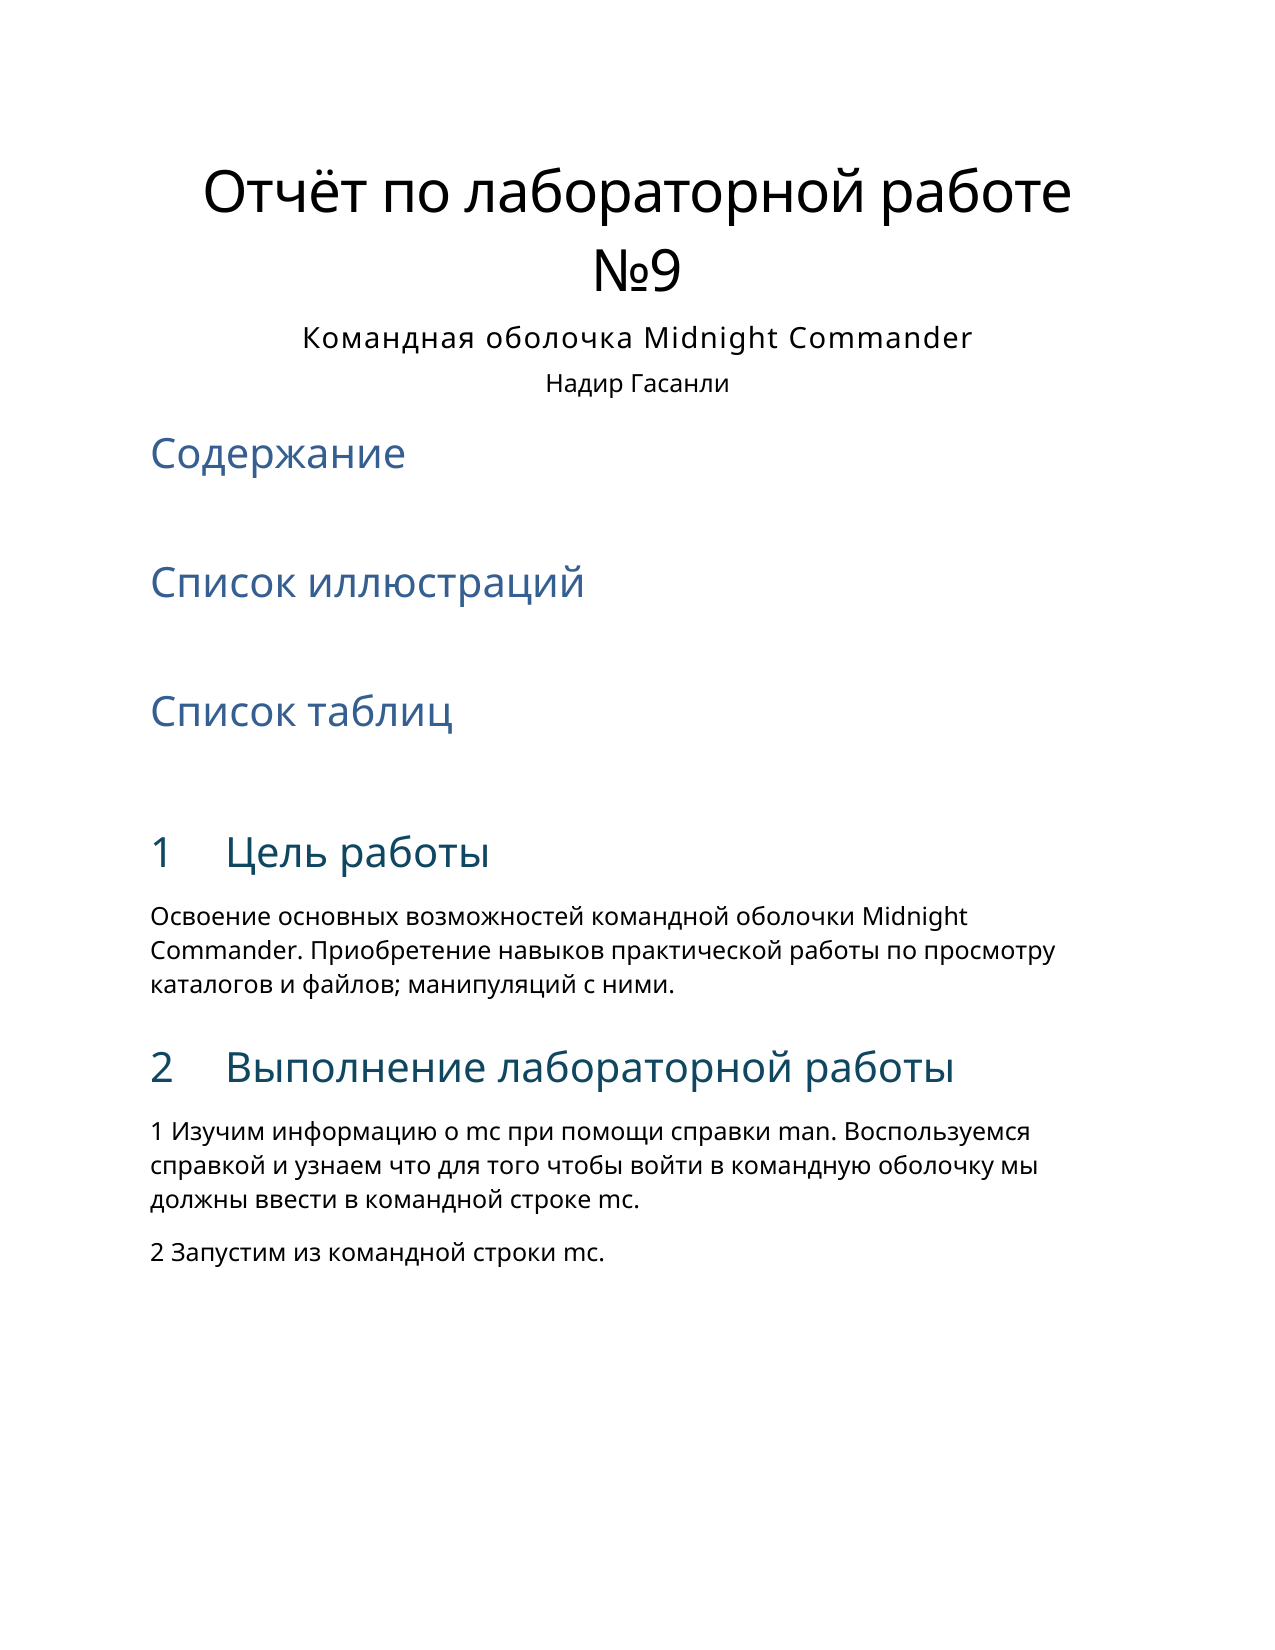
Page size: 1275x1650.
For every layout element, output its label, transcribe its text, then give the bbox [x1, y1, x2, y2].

subtitle 2 Выполнение лабораторной работы [150, 1038, 1125, 1095]
text 2 Запустим из командной строки mc. [150, 1234, 1125, 1268]
text Надир Гасанли [150, 365, 1125, 399]
title Отчёт по лабораторной работе №9 [150, 150, 1125, 309]
subtitle 1 Цель работы [150, 823, 1125, 879]
text 1 Изучим информацию о mc при помощи справки man. Воспользуемся справкой и узнаем что для того чтобы войти в командную оболочку мы должны ввести в командной строке mc. [150, 1113, 1125, 1216]
text Освоение основных возможностей командной оболочки Midnight Commander. Приобретение навыков практической работы по просмотру каталогов и файлов; манипуляций с ними. [150, 898, 1125, 1001]
subtitle Командная оболочка Midnight Commander [150, 317, 1125, 357]
